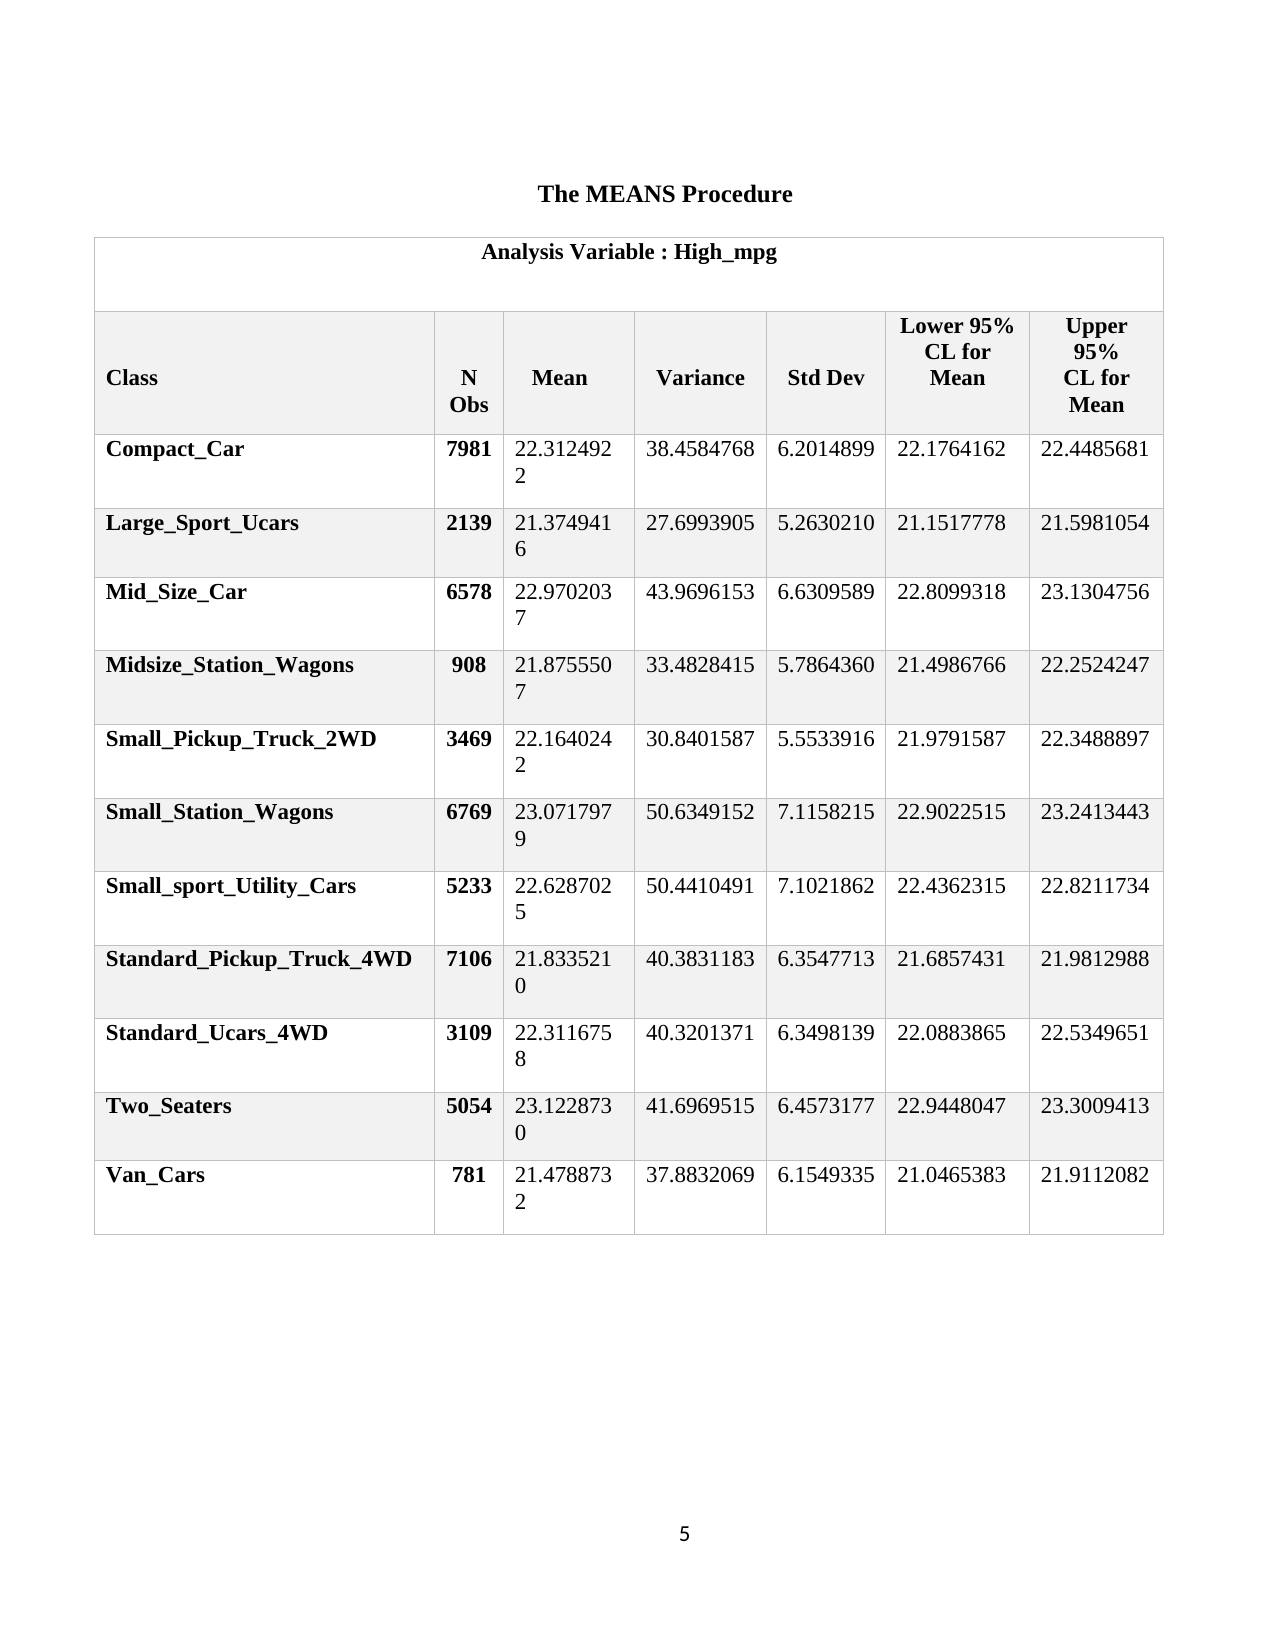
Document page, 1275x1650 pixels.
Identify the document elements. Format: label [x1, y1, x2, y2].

table_header [84, 150, 1275, 1486]
